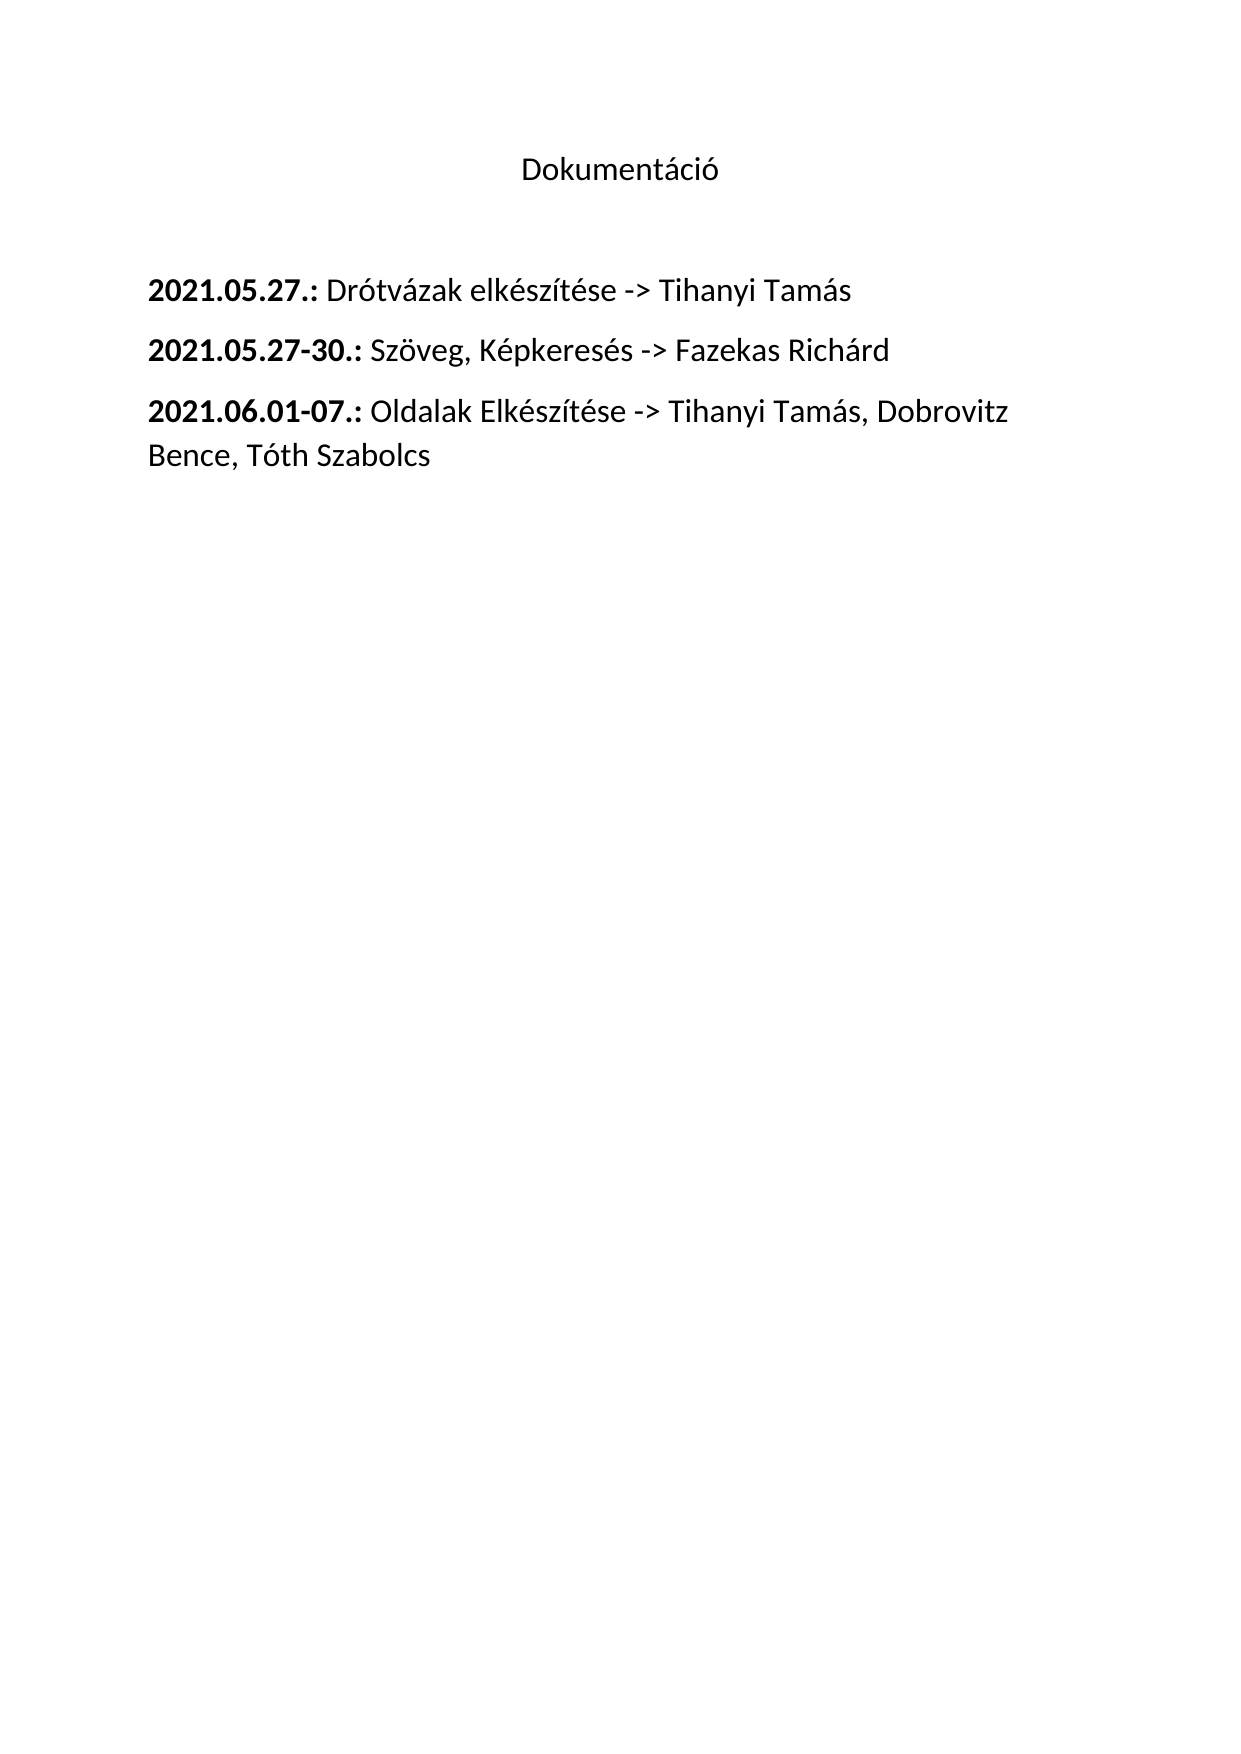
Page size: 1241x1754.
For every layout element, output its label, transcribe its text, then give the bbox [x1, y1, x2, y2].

text 2021.06.01-07.: Oldalak Elkészítése -> Tihanyi Tamás, Dobrovitz Bence, Tóth Szabolcs [148, 390, 1093, 475]
text Dokumentáció [148, 148, 1093, 188]
text 2021.05.27.: Drótvázak elkészítése -> Tihanyi Tamás [148, 269, 1093, 309]
text 2021.05.27-30.: Szöveg, Képkeresés -> Fazekas Richárd [148, 329, 1093, 370]
